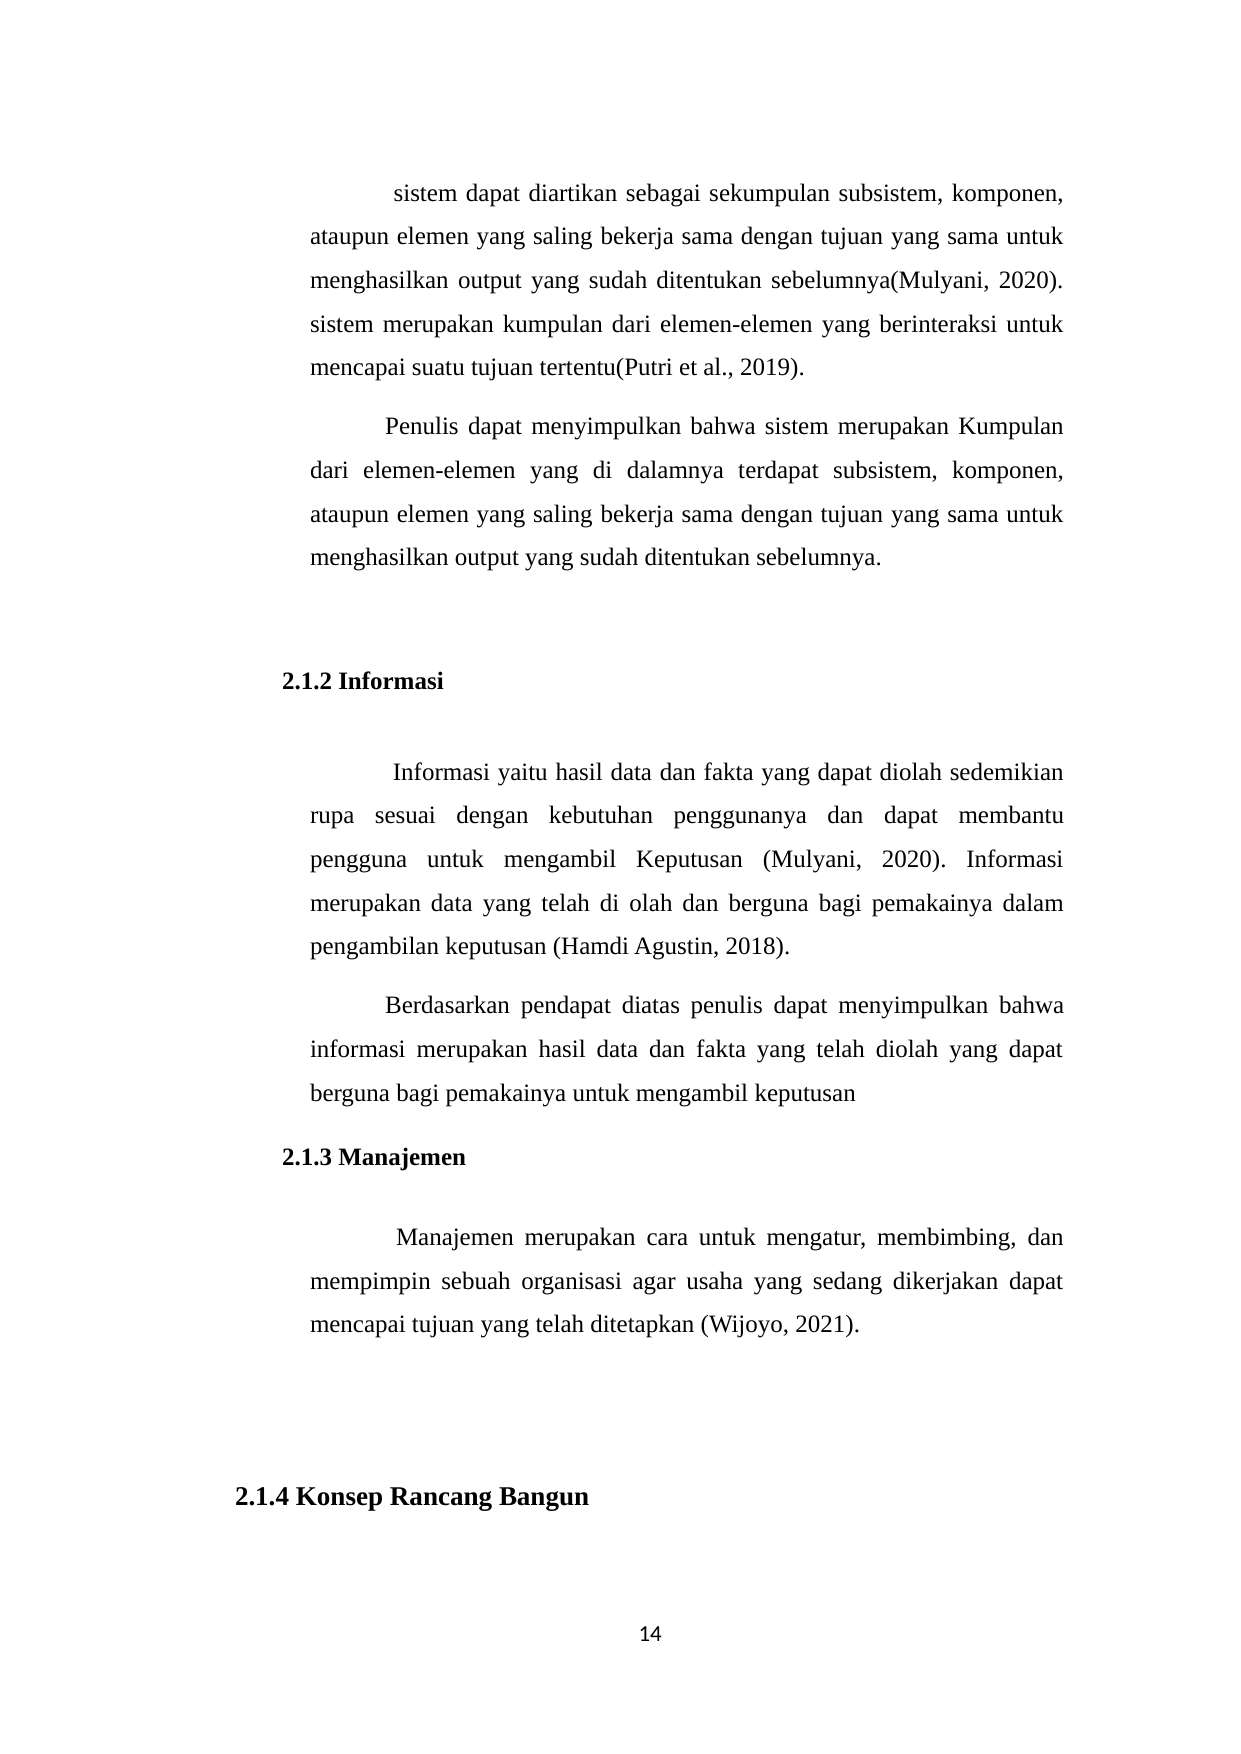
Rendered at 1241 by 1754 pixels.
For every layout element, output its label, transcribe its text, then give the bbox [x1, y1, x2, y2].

text Manajemen merupakan cara untuk mengatur, membimbing, dan mempimpin sebuah organisasi agar usaha yang sedang dikerjakan dapat mencapai tujuan yang telah ditetapkan (Wijoyo, 2021). [310, 1222, 1064, 1338]
text Informasi yaitu hasil data dan fakta yang dapat diolah sedemikian rupa sesuai dengan kebutuhan penggunanya dan dapat membantu pengguna untuk mengambil Keputusan (Mulyani, 2020). Informasi merupakan data yang telah di olah dan berguna bagi pemakainya dalam pengambilan keputusan (Hamdi Agustin, 2018). [310, 757, 1064, 960]
subtitle 2.1.2 Informasi [282, 666, 1070, 695]
subtitle 2.1.4 Konsep Rancang Bangun [235, 1480, 1070, 1511]
text Berdasarkan pendapat diatas penulis dapat menyimpulkan bahwa informasi merupakan hasil data dan fakta yang telah diolah yang dapat berguna bagi pemakainya untuk mengambil keputusan [310, 990, 1064, 1106]
subtitle 2.1.3 Manajemen [282, 1142, 1070, 1170]
text Penulis dapat menyimpulkan bahwa sistem merupakan Kumpulan dari elemen-elemen yang di dalamnya terdapat subsistem, komponen, ataupun elemen yang saling bekerja sama dengan tujuan yang sama untuk menghasilkan output yang sudah ditentukan sebelumnya. [310, 411, 1064, 571]
text sistem dapat diartikan sebagai sekumpulan subsistem, komponen, ataupun elemen yang saling bekerja sama dengan tujuan yang sama untuk menghasilkan output yang sudah ditentukan sebelumnya(Mulyani, 2020). sistem merupakan kumpulan dari elemen-elemen yang berinteraksi untuk mencapai suatu tujuan tertentu(Putri et al., 2019). [310, 178, 1064, 381]
